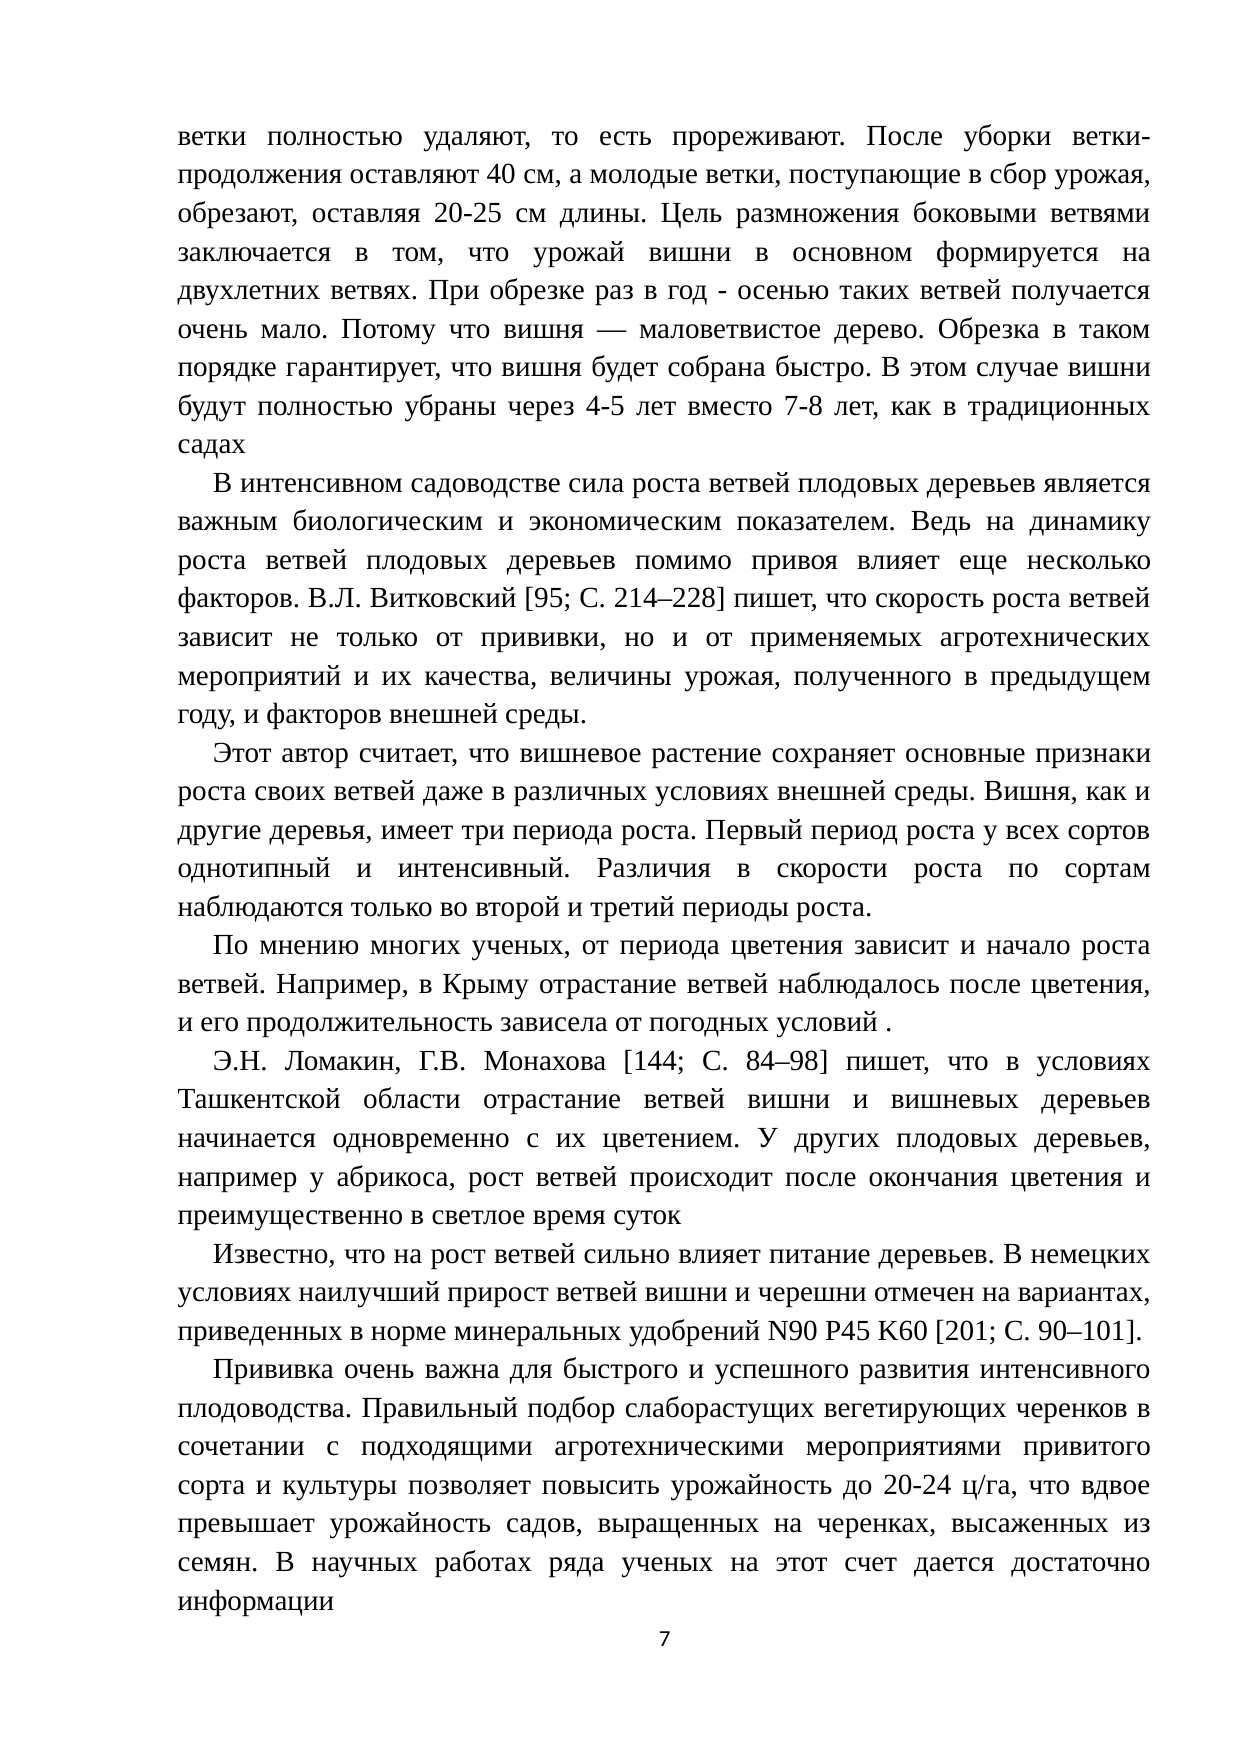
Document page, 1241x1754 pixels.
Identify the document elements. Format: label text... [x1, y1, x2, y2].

text Известно, что на рост ветвей сильно влияет питание деревьев. В немецких условиях наилучший прирост ветвей вишни и черешни отмечен на вариантах, приведенных в норме минеральных удобрений N90 P45 K60 [201; С. 90–101]. [177, 1236, 1152, 1346]
text По мнению многих ученых, от периода цветения зависит и начало роста ветвей. Например, в Крыму отрастание ветвей наблюдалось после цветения, и его продолжительность зависела от погодных условий . [177, 927, 1152, 1038]
text Этот автор считает, что вишневое растение сохраняет основные признаки роста своих ветвей даже в различных условиях внешней среды. Вишня, как и другие деревья, имеет три периода роста. Первый период роста у всех сортов однотипный и интенсивный. Различия в скорости роста по сортам наблюдаются только во второй и третий периоды роста. [177, 735, 1152, 922]
text Прививка очень важна для быстрого и успешного развития интенсивного плодоводства. Правильный подбор слаборастущих вегетирующих черенков в сочетании с подходящими агротехническими мероприятиями привитого сорта и культуры позволяет повысить урожайность до 20-24 ц/га, что вдвое превышает урожайность садов, выращенных на черенках, высаженных из семян. В научных работах ряда ученых на этот счет дается достаточно информации [177, 1351, 1152, 1616]
text В интенсивном садоводстве сила роста ветвей плодовых деревьев является важным биологическим и экономическим показателем. Ведь на динамику роста ветвей плодовых деревьев помимо привоя влияет еще несколько факторов. В.Л. Витковский [95; С. 214–228] пишет, что скорость роста ветвей зависит не только от прививки, но и от применяемых агротехнических мероприятий и их качества, величины урожая, полученного в предыдущем году, и факторов внешней среды. [177, 465, 1152, 730]
text Э.Н. Ломакин, Г.В. Монахова [144; С. 84–98] пишет, что в условиях Ташкентской области отрастание ветвей вишни и вишневых деревьев начинается одновременно с их цветением. У других плодовых деревьев, например у абрикоса, рост ветвей происходит после окончания цветения и преимущественно в светлое время суток [177, 1043, 1152, 1231]
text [177, 118, 1152, 460]
